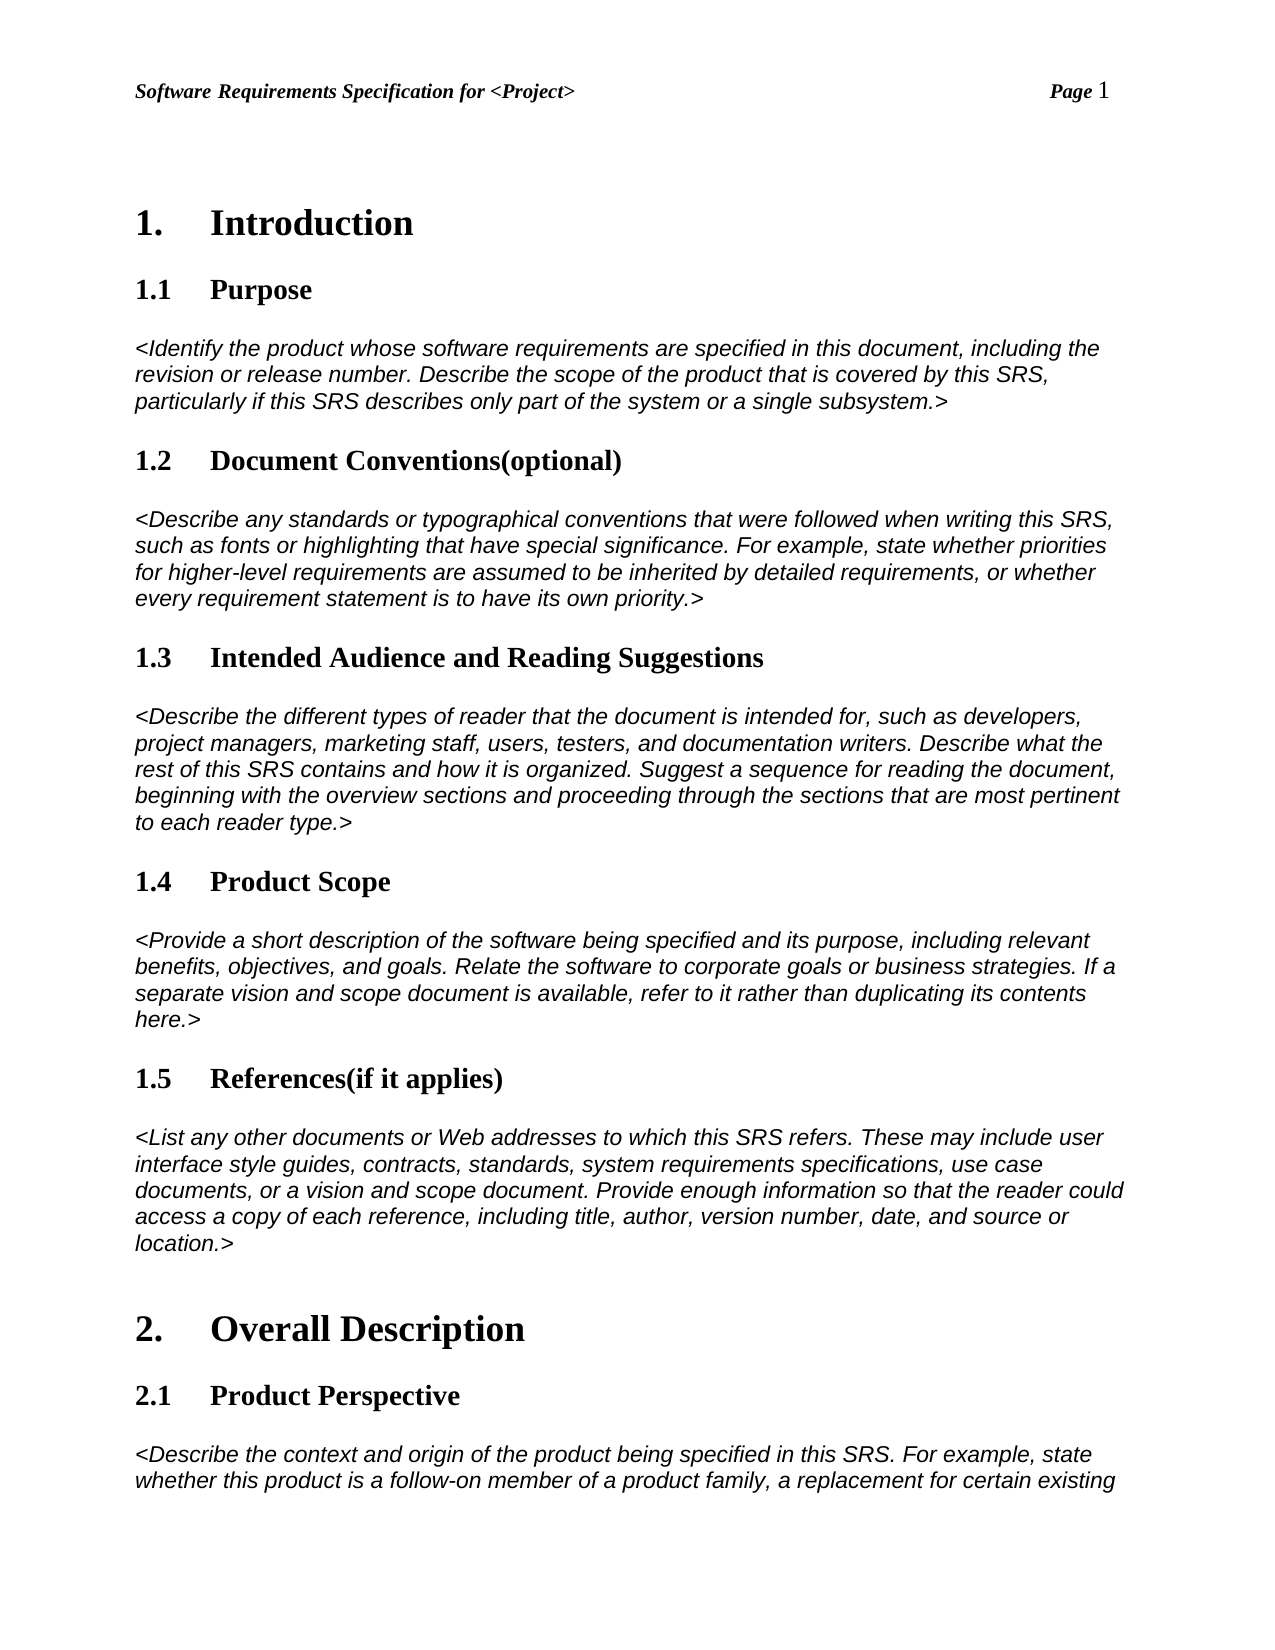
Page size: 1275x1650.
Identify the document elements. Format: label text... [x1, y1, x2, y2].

text <Provide a short description of the software being specified and its purpose, including relevant benefits, objectives, and goals. Relate the software to corporate goals or business strategies. If a separate vision and scope document is available, refer to it rather than duplicating its contents here.> [135, 927, 1140, 1032]
subtitle Product Scope [135, 864, 1140, 898]
subtitle Purpose [135, 272, 1140, 306]
text <Describe the different types of reader that the document is intended for, such as developers, project managers, marketing staff, users, testers, and documentation writers. Describe what the rest of this SRS contains and how it is organized. Suggest a sequence for reading the document, beginning with the overview sections and proceeding through the sections that are most pertinent to each reader type.> [135, 703, 1140, 835]
subtitle Document Conventions(optional) [135, 443, 1140, 477]
subtitle Introduction [135, 200, 1140, 243]
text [135, 1441, 1140, 1494]
subtitle Intended Audience and Reading Suggestions [135, 641, 1140, 674]
subtitle Product Perspective [135, 1378, 1140, 1412]
subtitle Overall Description [135, 1306, 1140, 1349]
text <Describe any standards or typographical conventions that were followed when writing this SRS, such as fonts or highlighting that have special significance. For example, state whether priorities for higher-level requirements are assumed to be inherited by detailed requirements, or whether every requirement statement is to have its own priority.> [135, 506, 1140, 611]
subtitle References(if it applies) [135, 1061, 1140, 1095]
text <Identify the product whose software requirements are specified in this document, including the revision or release number. Describe the scope of the product that is covered by this SRS, particularly if this SRS describes only part of the system or a single subsystem.> [135, 335, 1140, 414]
text <List any other documents or Web addresses to which this SRS refers. These may include user interface style guides, contracts, standards, system requirements specifications, use case documents, or a vision and scope document. Provide enough information so that the reader could access a copy of each reference, including title, author, version number, date, and source or location.> [135, 1124, 1140, 1256]
